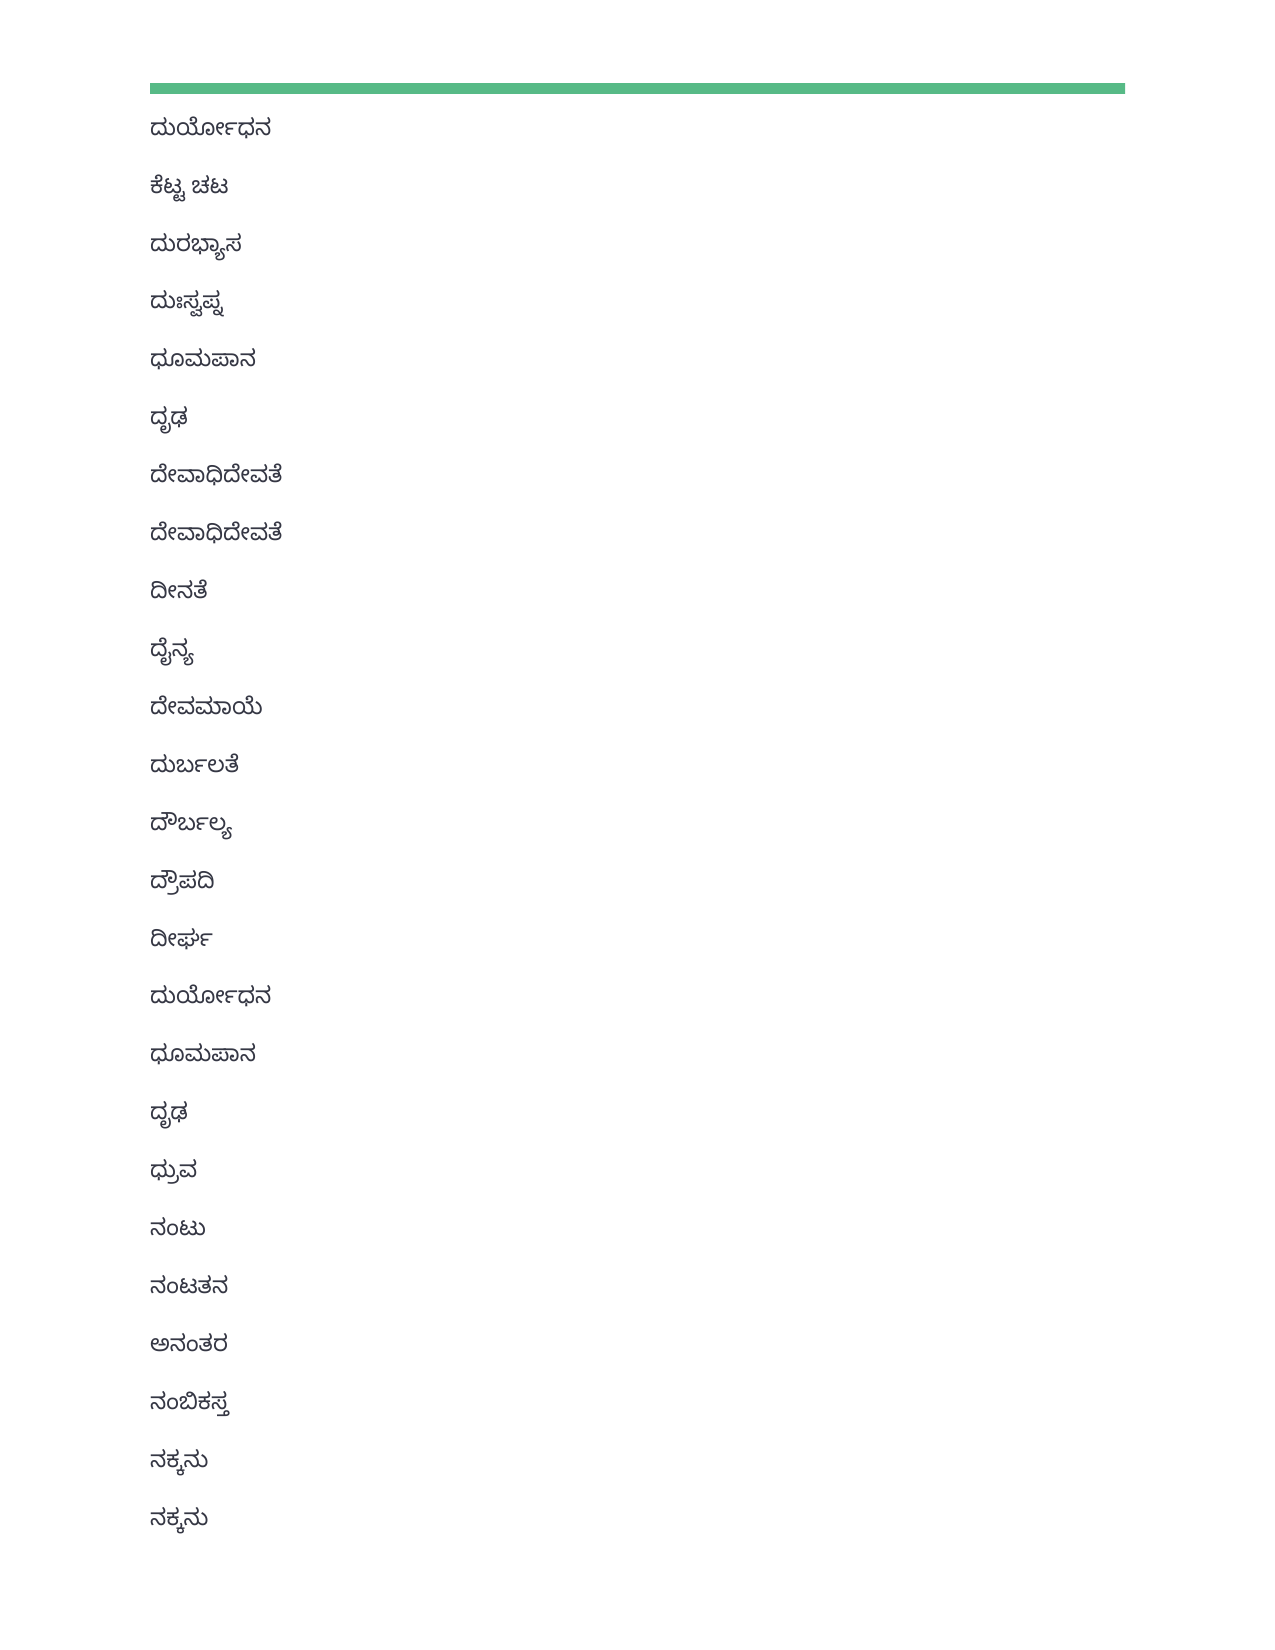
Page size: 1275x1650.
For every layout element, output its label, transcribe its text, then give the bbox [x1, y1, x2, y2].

text ನಕ್ಕನು [150, 1507, 937, 1537]
text ದುರಭ್ಯಾಸ [150, 232, 937, 263]
text ನಕ್ಕನು [150, 1449, 937, 1479]
text ನಂಟು [150, 1217, 937, 1248]
text ನಂಬಿಕಸ್ತ [150, 1391, 937, 1422]
text ದೇವಾಧಿದೇವತೆ [150, 522, 937, 553]
text ದೃಢ [150, 406, 937, 437]
text ಧೂಮಪಾನ [150, 348, 937, 379]
text ಅನಂತರ [150, 1333, 937, 1364]
text ಧ್ರುವ [150, 1159, 937, 1190]
text ದುಃಸ್ವಪ್ನ [150, 290, 937, 321]
text ದೀರ್ಘ [150, 927, 937, 958]
text ಧೂಮಪಾನ [150, 1043, 937, 1074]
text ಕೆಟ್ಟ ಚಟ [150, 174, 937, 205]
text ದೀನತೆ [150, 580, 937, 611]
text ದುರ್ಬಲತೆ [150, 754, 937, 784]
text ದ್ರೌಪದಿ [150, 869, 937, 900]
text ದೇವಮಾಯೆ [150, 696, 937, 727]
text ನಂಟತನ [150, 1275, 937, 1306]
text ದೇವಾಧಿದೇವತೆ [150, 464, 937, 495]
text ದೃಢ [150, 1101, 937, 1132]
picture [150, 83, 1125, 94]
text ದುರ್ಯೋಧನ [150, 985, 937, 1016]
text ದೈನ್ಯ [150, 638, 937, 669]
text ದೌರ್ಬಲ್ಯ [150, 812, 937, 842]
text ದುರ್ಯೋಧನ [150, 117, 937, 147]
